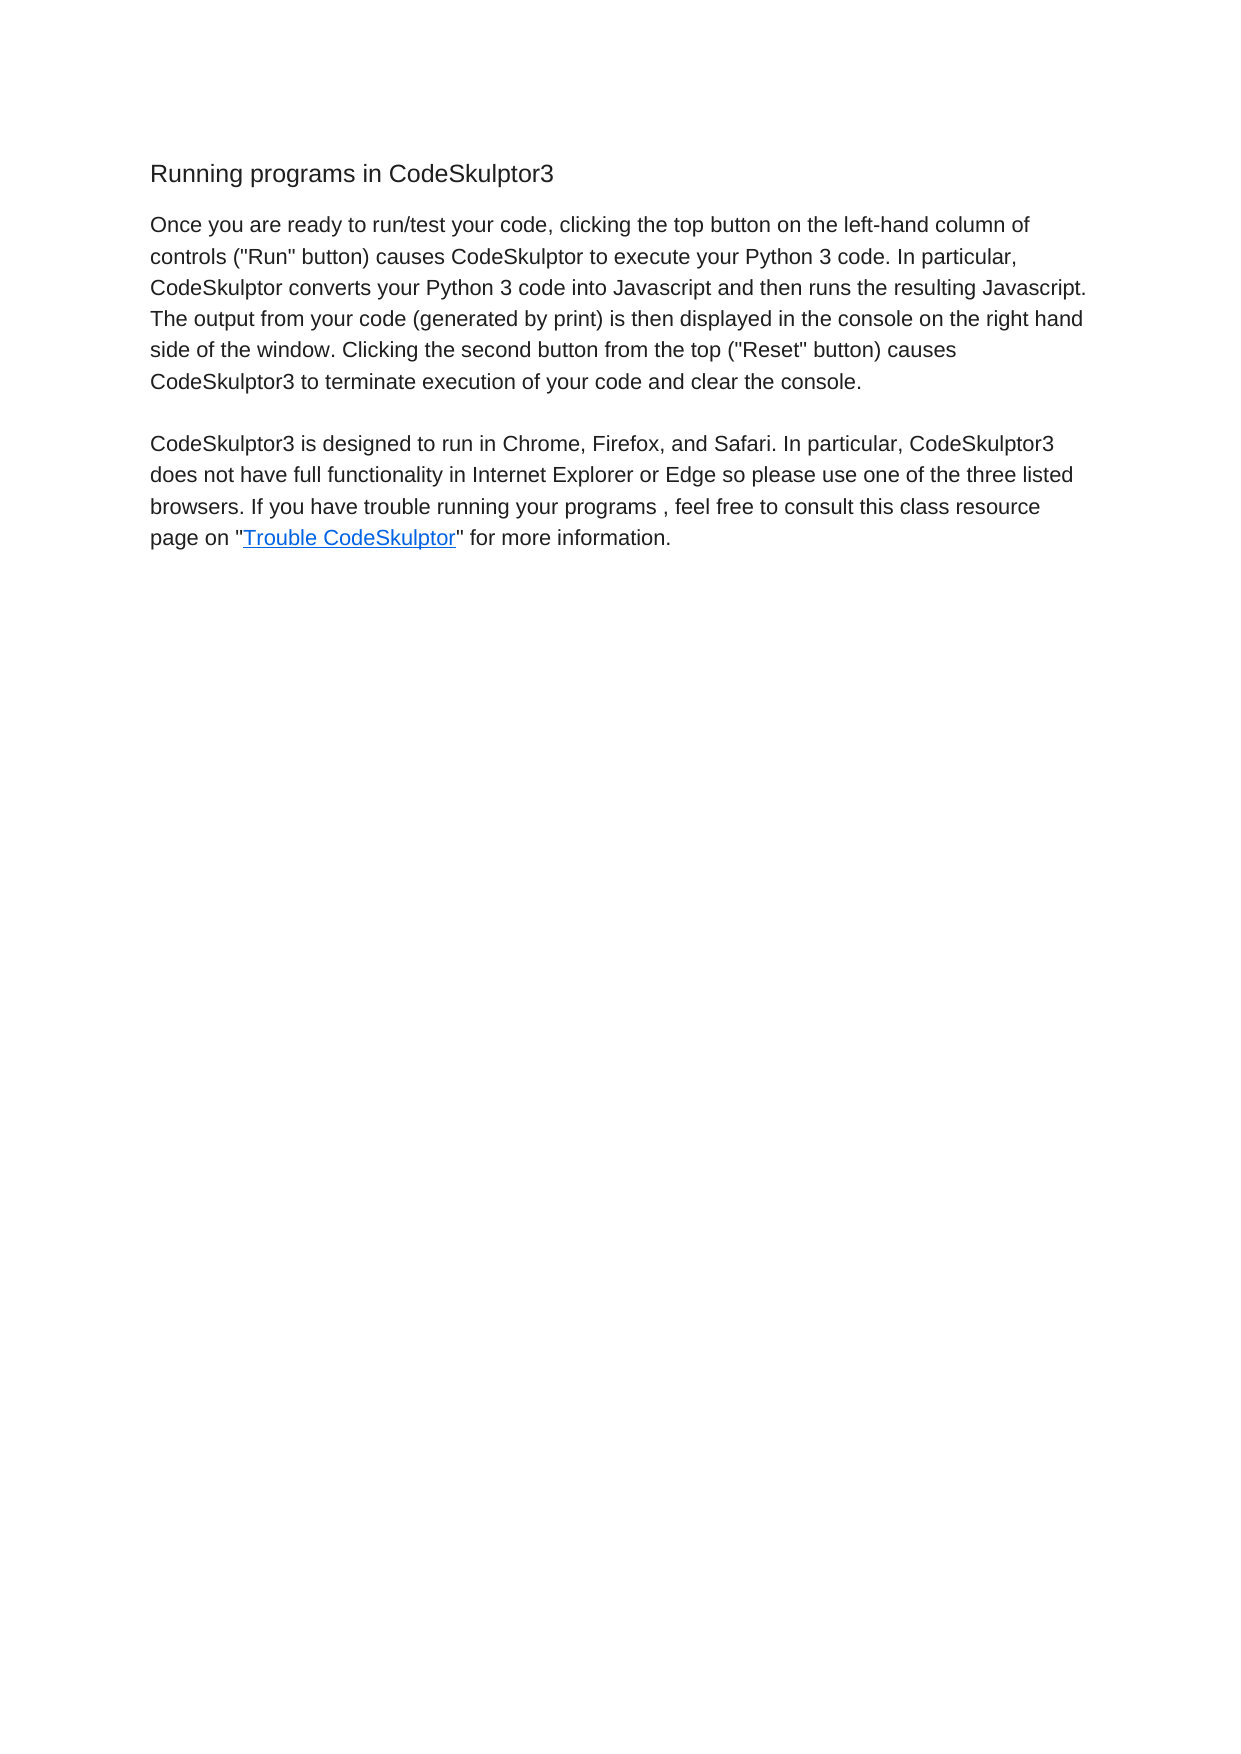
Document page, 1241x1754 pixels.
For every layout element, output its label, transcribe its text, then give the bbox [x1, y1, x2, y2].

text Running programs in CodeSkulptor3 [150, 150, 1090, 187]
text Once you are ready to run/test your code, clicking the top button on the left-hand column of controls ("Run" button) causes CodeSkulptor to execute your Python 3 code. In particular, CodeSkulptor converts your Python 3 code into Javascript and then runs the resulting Javascript. The output from your code (generated by print) is then displayed in the console on the right hand side of the window. Clicking the second button from the top ("Reset" button) causes CodeSkulptor3 to terminate execution of your code and clear the console. [150, 206, 1090, 394]
text CodeSkulptor3 is designed to run in Chrome, Firefox, and Safari. In particular, CodeSkulptor3 does not have full functionality in Internet Explorer or Edge so please use one of the three listed browsers. If you have trouble running your programs , feel free to consult this class resource page on "Trouble CodeSkulptor" for more information. [150, 425, 1090, 550]
